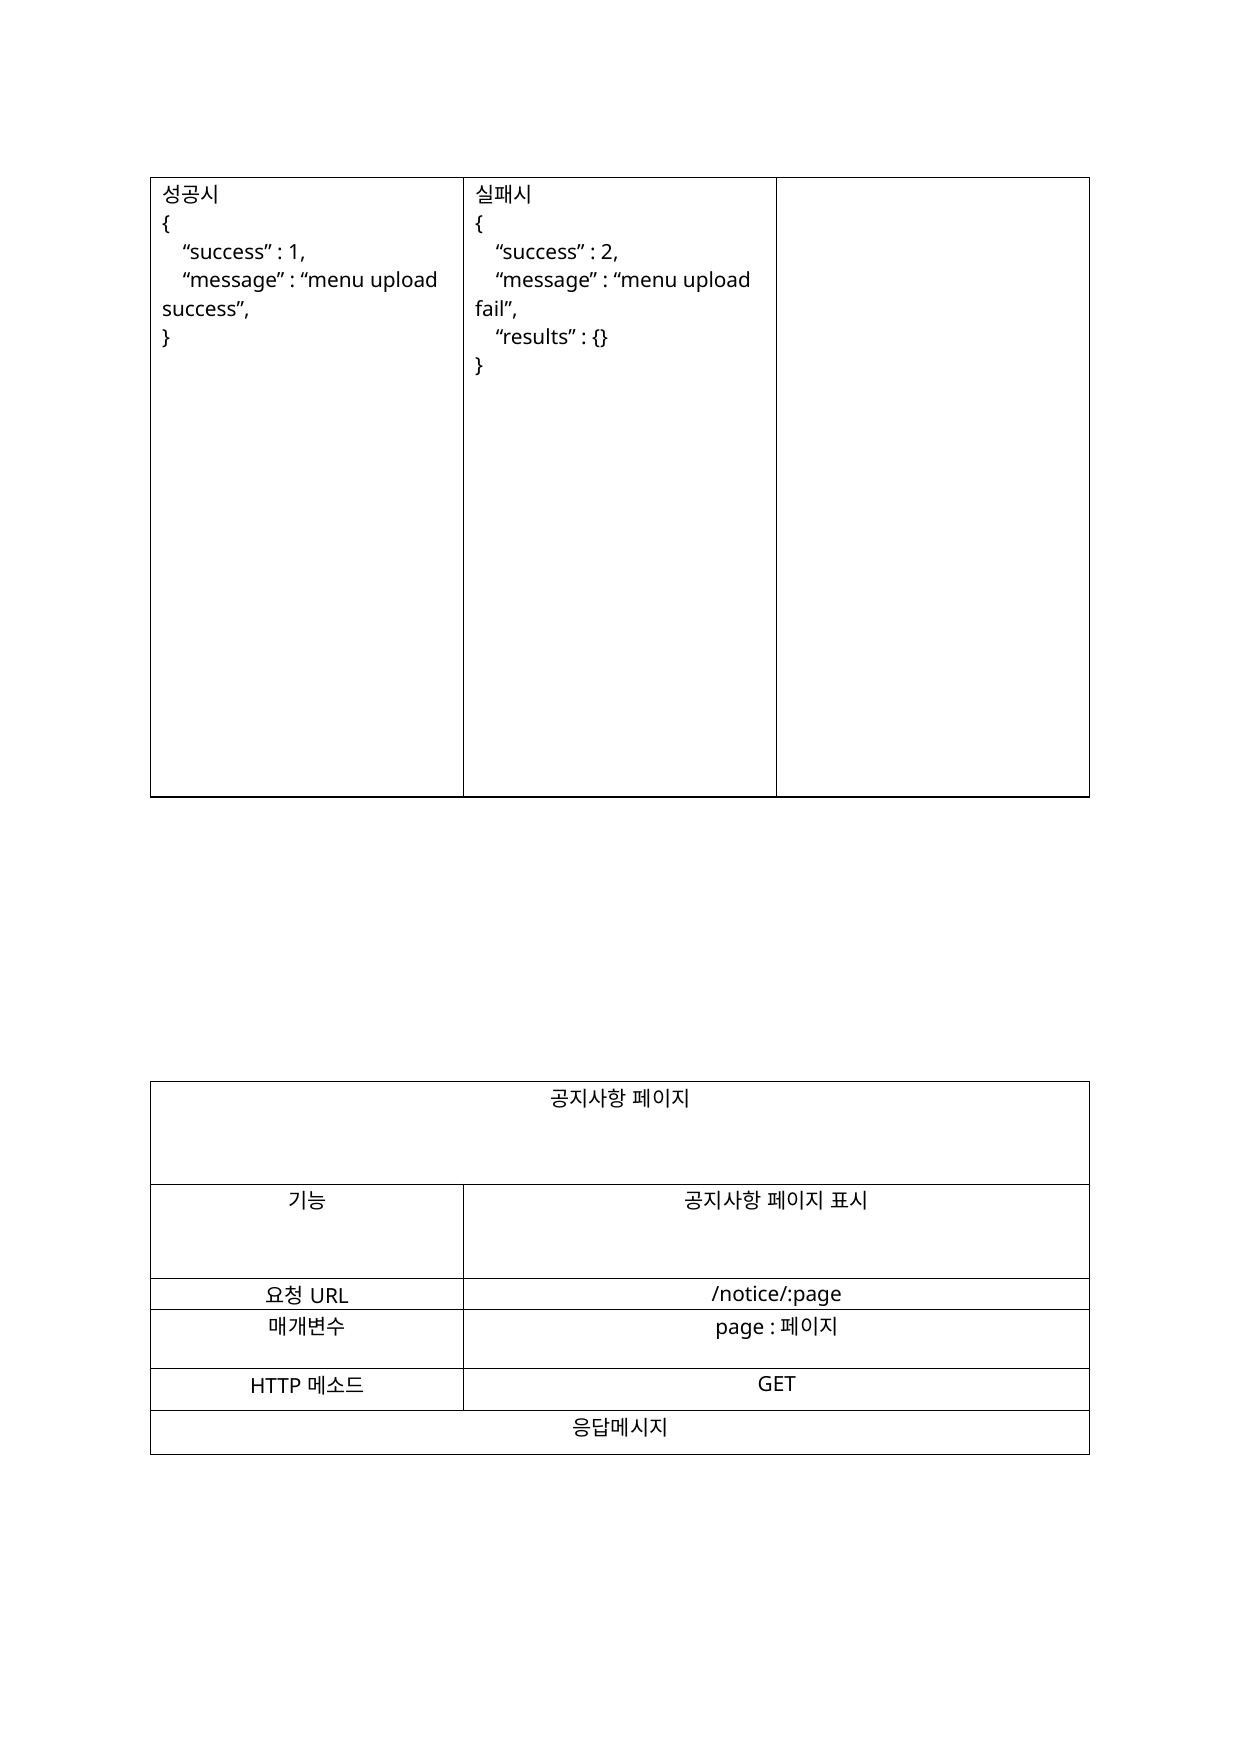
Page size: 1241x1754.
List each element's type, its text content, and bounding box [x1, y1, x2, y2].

table_cell 응답메시지 [151, 1411, 1089, 1454]
table_cell page : 페이지 [464, 1310, 1089, 1368]
table_cell 매개변수 [151, 1310, 463, 1368]
table_cell 요청 URL [151, 1279, 463, 1309]
table_cell GET [464, 1369, 1089, 1410]
table_cell 성공시 { “success” : 1, “message” : “menu upload success”, } [151, 178, 463, 796]
table_cell 기능 [151, 1185, 463, 1278]
table_cell 공지사항 페이지 표시 [464, 1185, 1089, 1278]
table_cell /notice/:page [464, 1279, 1089, 1309]
table_cell 실패시 { “success” : 2, “message” : “menu upload fail”, “results” : {} } [464, 178, 776, 796]
table_header 공지사항 페이지 [151, 1082, 1089, 1183]
table_cell [777, 178, 1089, 796]
table_cell HTTP 메소드 [151, 1369, 463, 1410]
